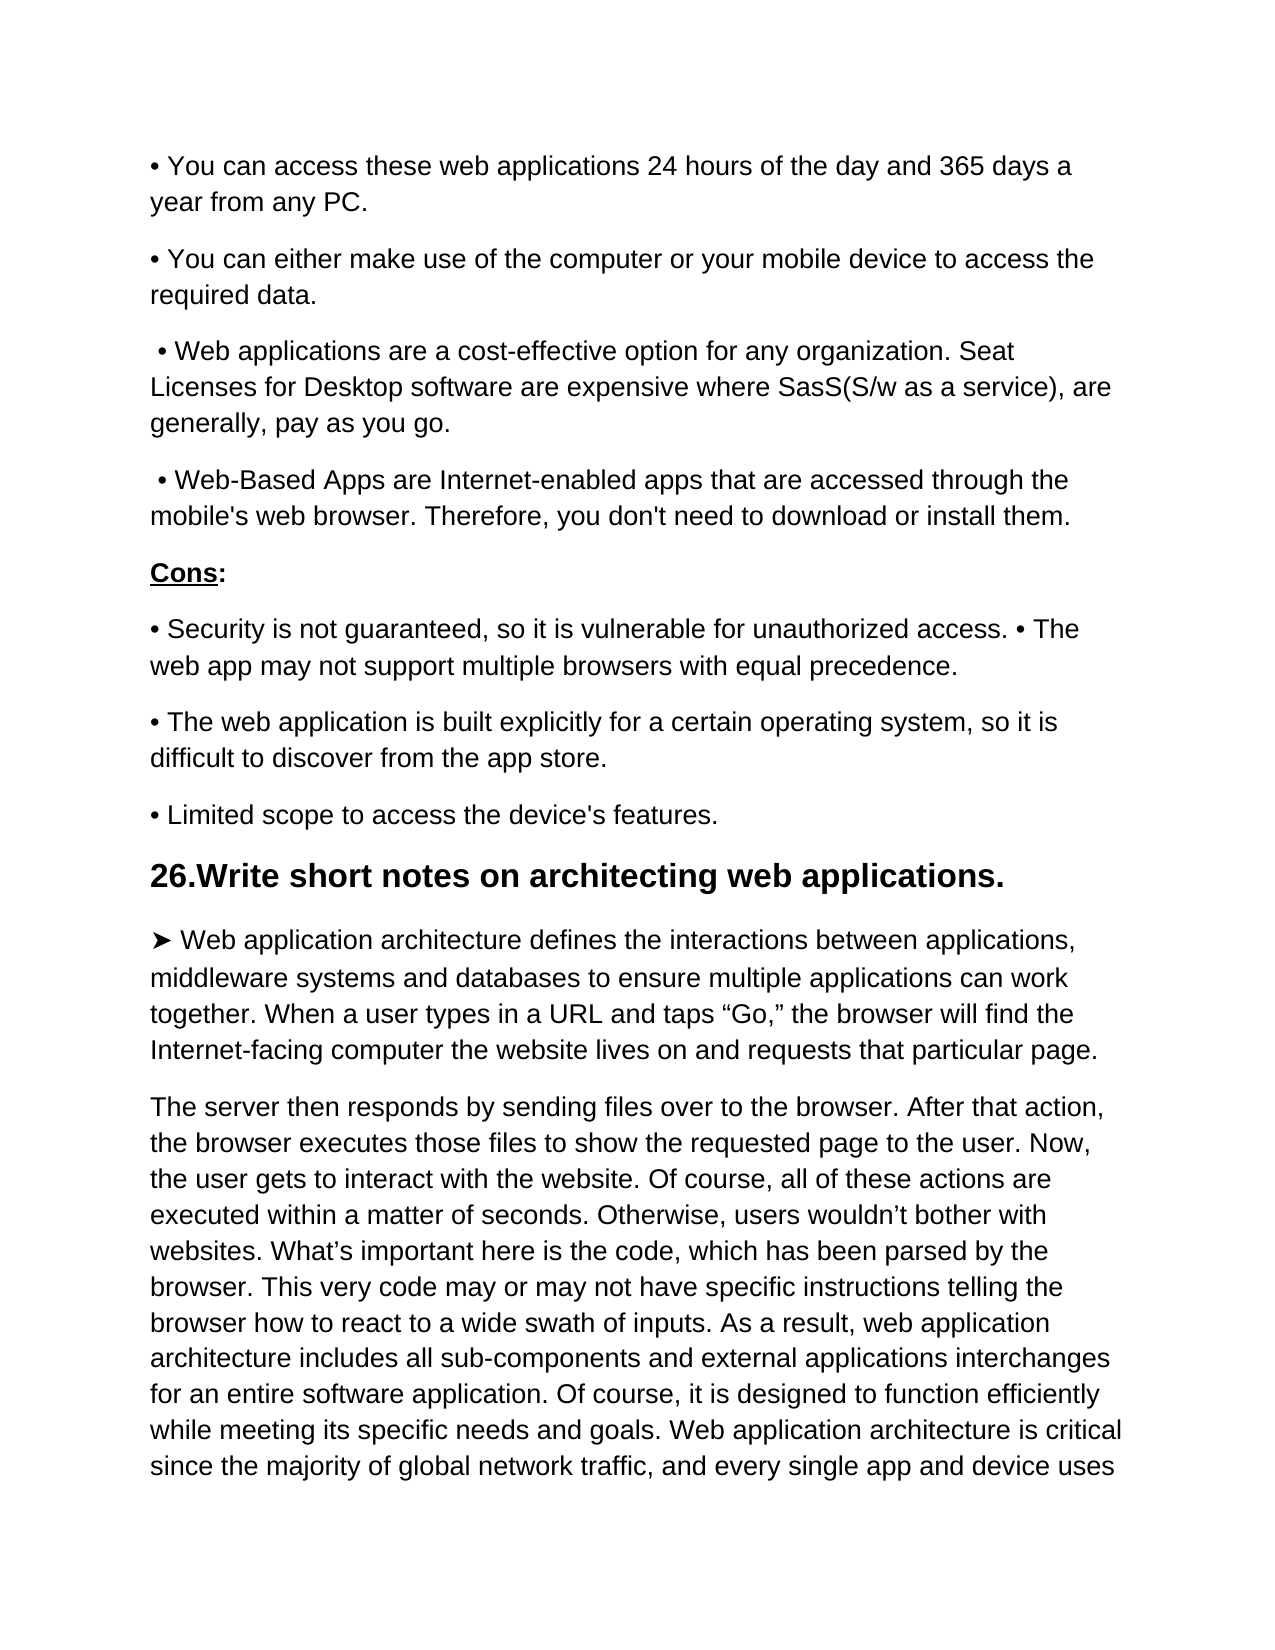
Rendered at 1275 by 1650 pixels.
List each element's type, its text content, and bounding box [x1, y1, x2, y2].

text • You can either make use of the computer or your mobile device to access the required data. [150, 243, 1125, 310]
text 26.Write short notes on architecting web applications. [150, 856, 1125, 894]
text • The web application is built explicitly for a certain operating system, so it is difficult to discover from the app store. [150, 706, 1125, 773]
text • Limited scope to access the device's features. [150, 799, 1125, 830]
text Web application architecture defines the interactions between applications, middleware systems and databases to ensure multiple applications can work together. When a user types in a URL and taps “Go,” the browser will find the Internet-facing computer the website lives on and requests that particular page. [150, 921, 1125, 1065]
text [150, 1091, 1125, 1482]
text • Web-Based Apps are Internet-enabled apps that are accessed through the mobile's web browser. Therefore, you don't need to download or install them. [150, 464, 1125, 531]
text Cons: [150, 557, 1125, 588]
text • Security is not guaranteed, so it is vulnerable for unauthorized access. • The web app may not support multiple browsers with equal precedence. [150, 613, 1125, 681]
text • You can access these web applications 24 hours of the day and 365 days a year from any PC. [150, 150, 1125, 217]
text • Web applications are a cost-effective option for any organization. Seat Licenses for Desktop software are expensive where SasS(S/w as a service), are generally, pay as you go. [150, 335, 1125, 438]
